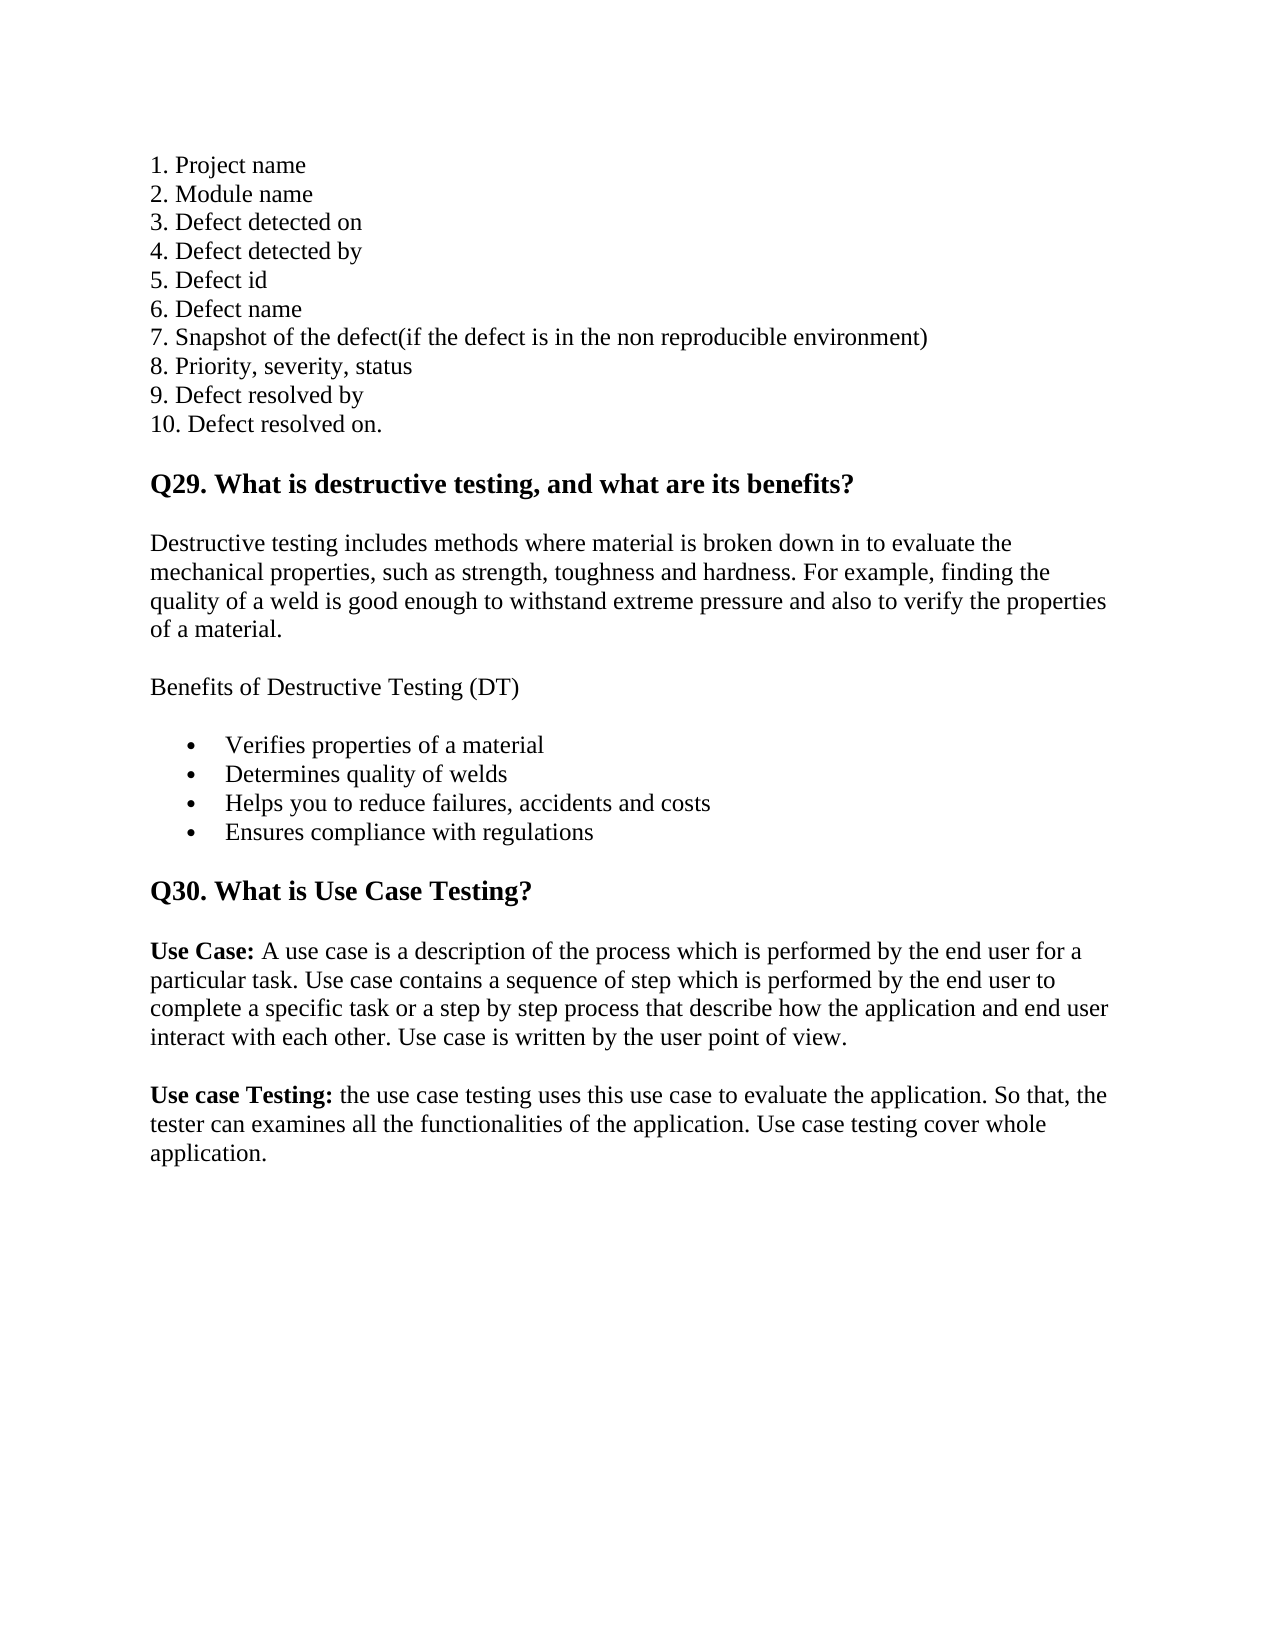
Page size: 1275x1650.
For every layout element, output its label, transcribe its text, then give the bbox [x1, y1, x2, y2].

text 1. Project name 2. Module name 3. Defect detected on 4. Defect detected by 5. Defect id 6. Defect name 7. Snapshot of the defect(if the defect is in the non reproducible environment) 8. Priority, severity, status 9. Defect resolved by 10. Defect resolved on. [150, 150, 1125, 437]
text Q30. What is Use Case Testing? [150, 874, 1125, 907]
text Benefits of Destructive Testing (DT) [150, 672, 1125, 701]
text Use case Testing: the use case testing uses this use case to evaluate the application. So that, the tester can examines all the functionalities of the application. Use case testing cover whole application. [150, 1080, 1125, 1166]
text Use Case: A use case is a description of the process which is performed by the end user for a particular task. Use case contains a sequence of step which is performed by the end user to complete a specific task or a step by step process that describe how the application and end user interact with each other. Use case is written by the user point of view. [150, 936, 1125, 1051]
text Q29. What is destructive testing, and what are its benefits? [150, 467, 1125, 499]
list Ensures compliance with regulations [187, 817, 1125, 845]
text Destructive testing includes methods where material is broken down in to evaluate the mechanical properties, such as strength, toughness and hardness. For example, finding the quality of a weld is good enough to withstand extreme pressure and also to verify the properties of a material. [150, 528, 1125, 643]
list Verifies properties of a material [187, 730, 1125, 759]
list Helps you to reduce failures, accidents and costs [187, 788, 1125, 817]
list Determines quality of welds [187, 759, 1125, 788]
